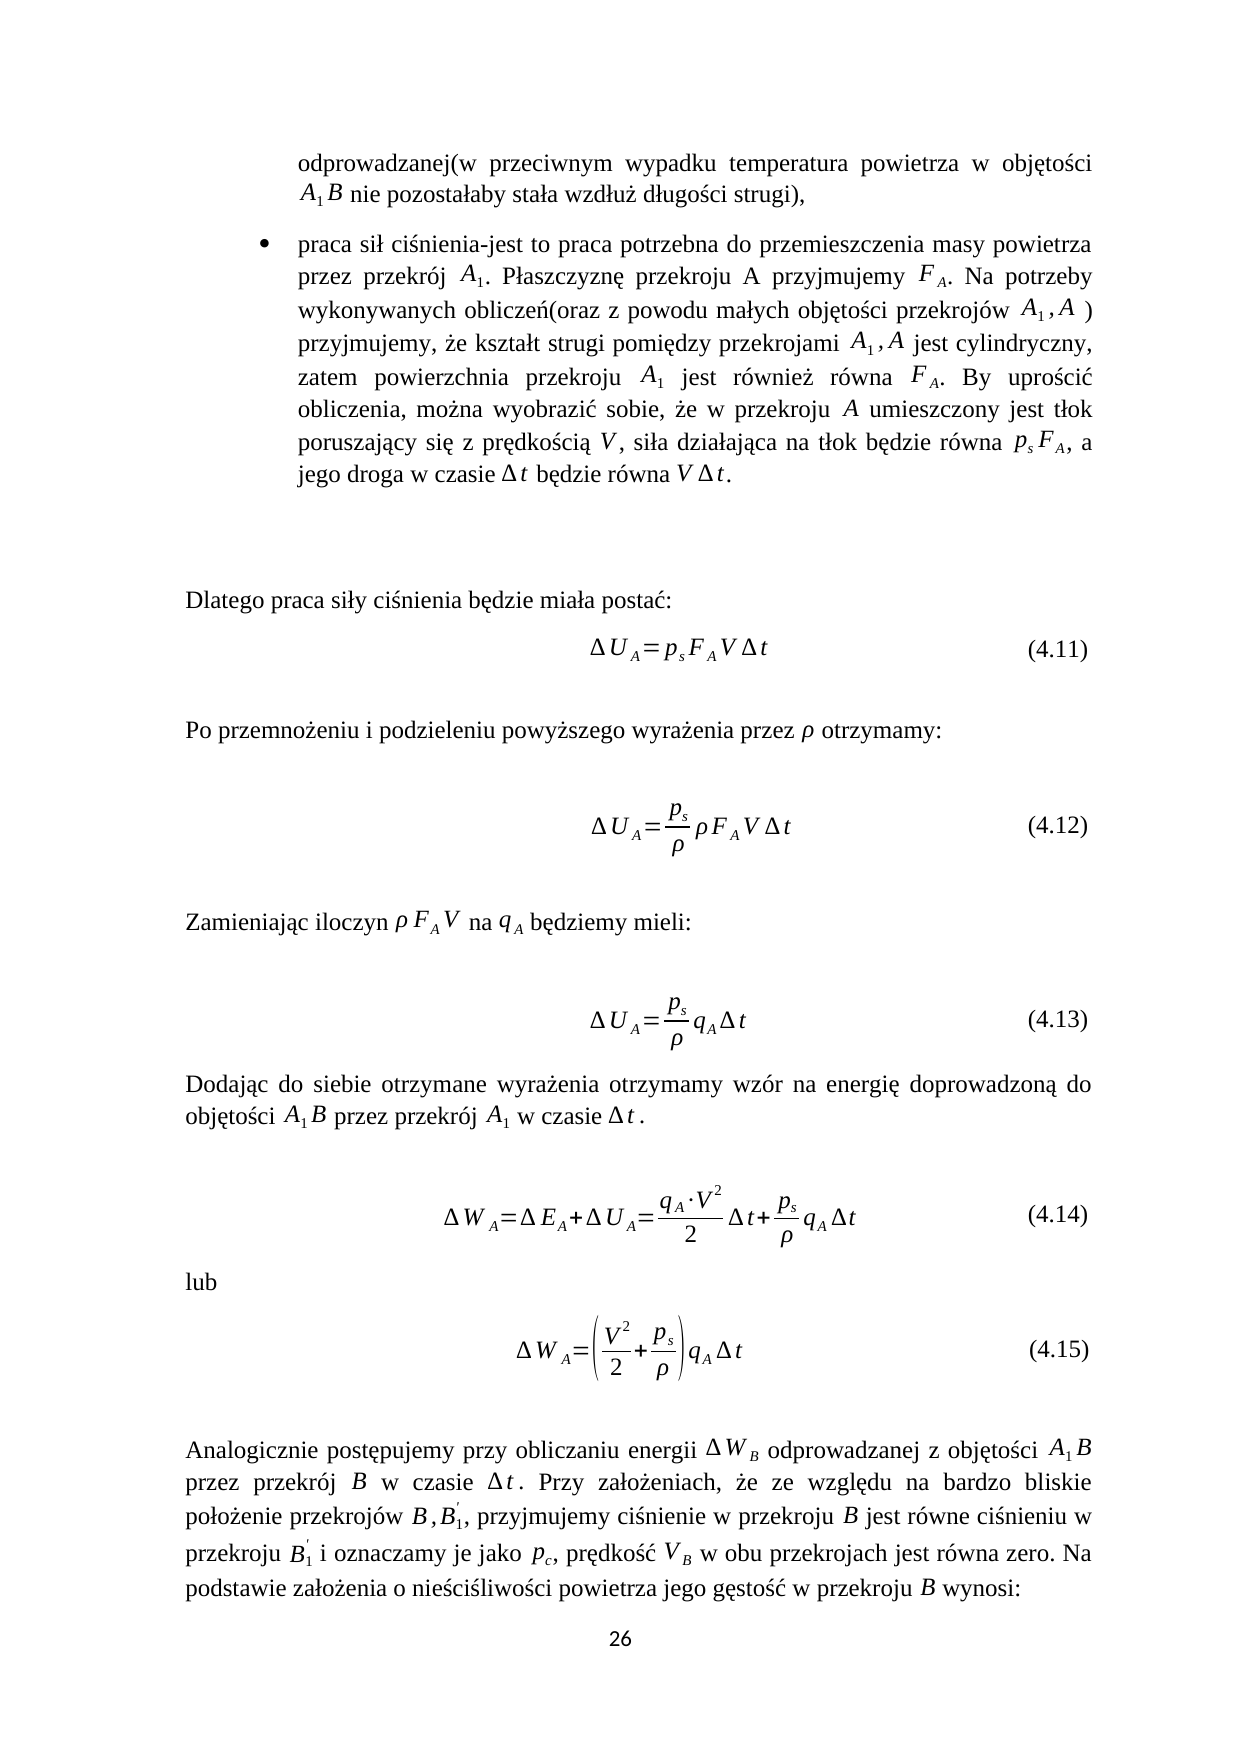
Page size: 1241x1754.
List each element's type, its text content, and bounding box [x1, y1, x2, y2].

list (4.12) [591, 793, 1093, 856]
text Dodając do siebie otrzymane wyrażenia otrzymamy wzór na energię doprowadzoną do objętości przez przekrój w czasie [185, 1069, 1093, 1132]
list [260, 148, 1093, 210]
text Zamieniając iloczyn na będziemy mieli: [185, 906, 1093, 937]
list (4.15) [444, 1314, 1093, 1384]
list (4.13) [518, 987, 1093, 1050]
text Po przemnożeniu i podzieleniu powyższego wyrażenia przez otrzymamy: [185, 715, 1093, 743]
text Dlatego praca siły ciśnienia będzie miała postać: [185, 586, 1093, 614]
list praca sił ciśnienia-jest to praca potrzebna do przemieszczenia masy powietrza przez przekrój . Płaszczyznę przekroju A przyjmujemy . Na potrzeby wykonywanych obliczeń(oraz z powodu małych objętości przekrojów ) przyjmujemy, że kształt strugi pomiędzy przekrojami jest cylindryczny, zatem powierzchnia przekroju jest również równa . By uprościć obliczenia, można wyobrazić sobie, że w przekroju umieszczony jest tłok poruszający się z prędkością , siła działająca na tłok będzie równa , a jego droga w czasie będzie równa . [260, 229, 1093, 488]
text lub [185, 1267, 1093, 1296]
text Analogicznie postępujemy przy obliczaniu energii odprowadzanej z objętości przez przekrój w czasie Przy założeniach, że ze względu na bardzo bliskie położenie przekrojów , przyjmujemy ciśnienie w przekroju jest równe ciśnieniu w przekroju i oznaczamy je jako , prędkość w obu przekrojach jest równa zero. Na podstawie założenia o nieściśliwości powietrza jego gęstość w przekroju wynosi: [185, 1434, 1093, 1601]
list (4.11) [518, 633, 1093, 665]
list (4.14) [444, 1182, 1093, 1248]
